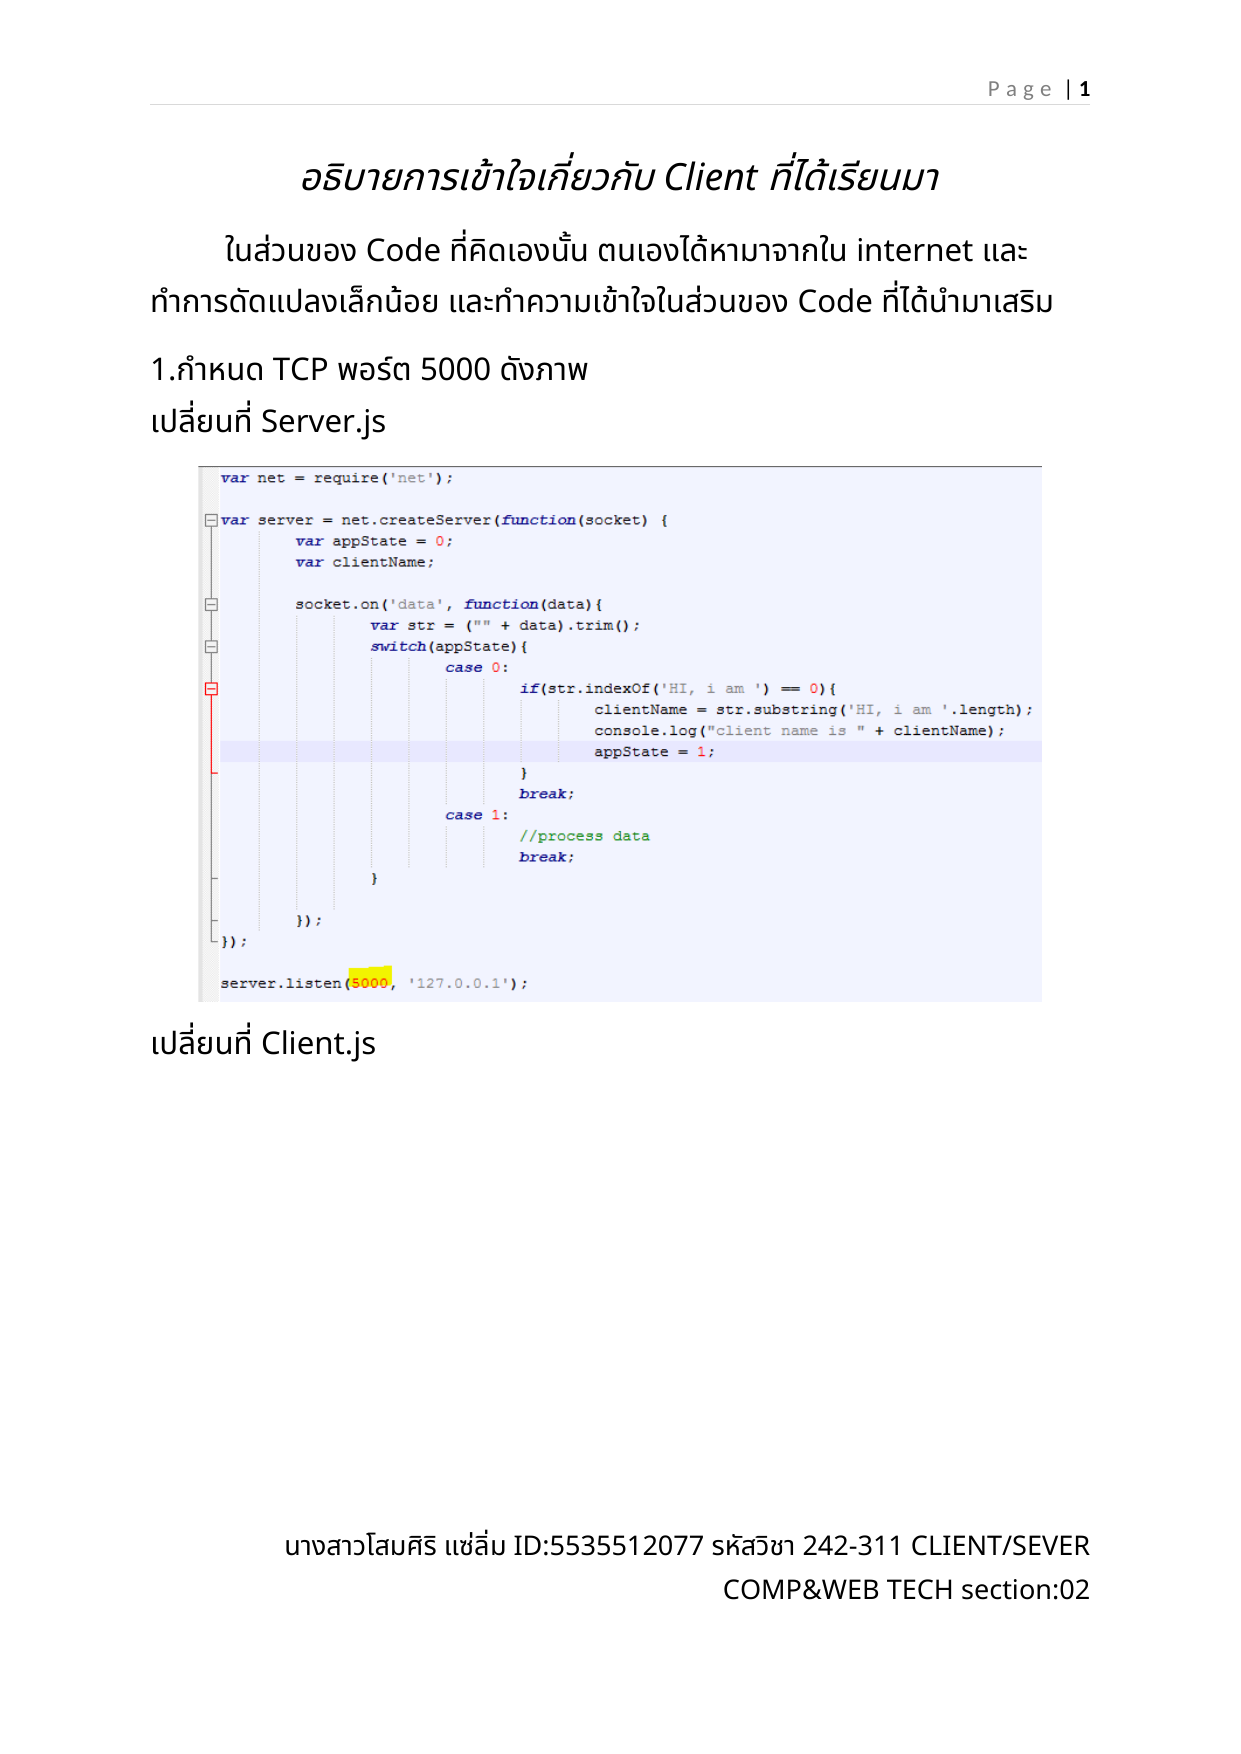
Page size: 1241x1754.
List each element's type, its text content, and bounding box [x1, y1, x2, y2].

text เปลี่ยนที่ Client.js [150, 1021, 1090, 1068]
text อธิบายการเข้าใจเกี่ยวกับ Client ที่ได้เรียนมา [150, 150, 1090, 207]
text ในส่วนของ Code ที่คิดเองนั้น ตนเองได้หามาจากใน internet และทำการดัดแปลงเล็กน้อย และทำความเข้าใจในส่วนของ Code ที่ได้นำมาเสริม [150, 228, 1090, 327]
text 1.กำหนด TCP พอร์ต 5000 ดังภาพ เปลี่ยนที่ Server.js [150, 347, 1090, 446]
picture [198, 466, 1042, 1002]
